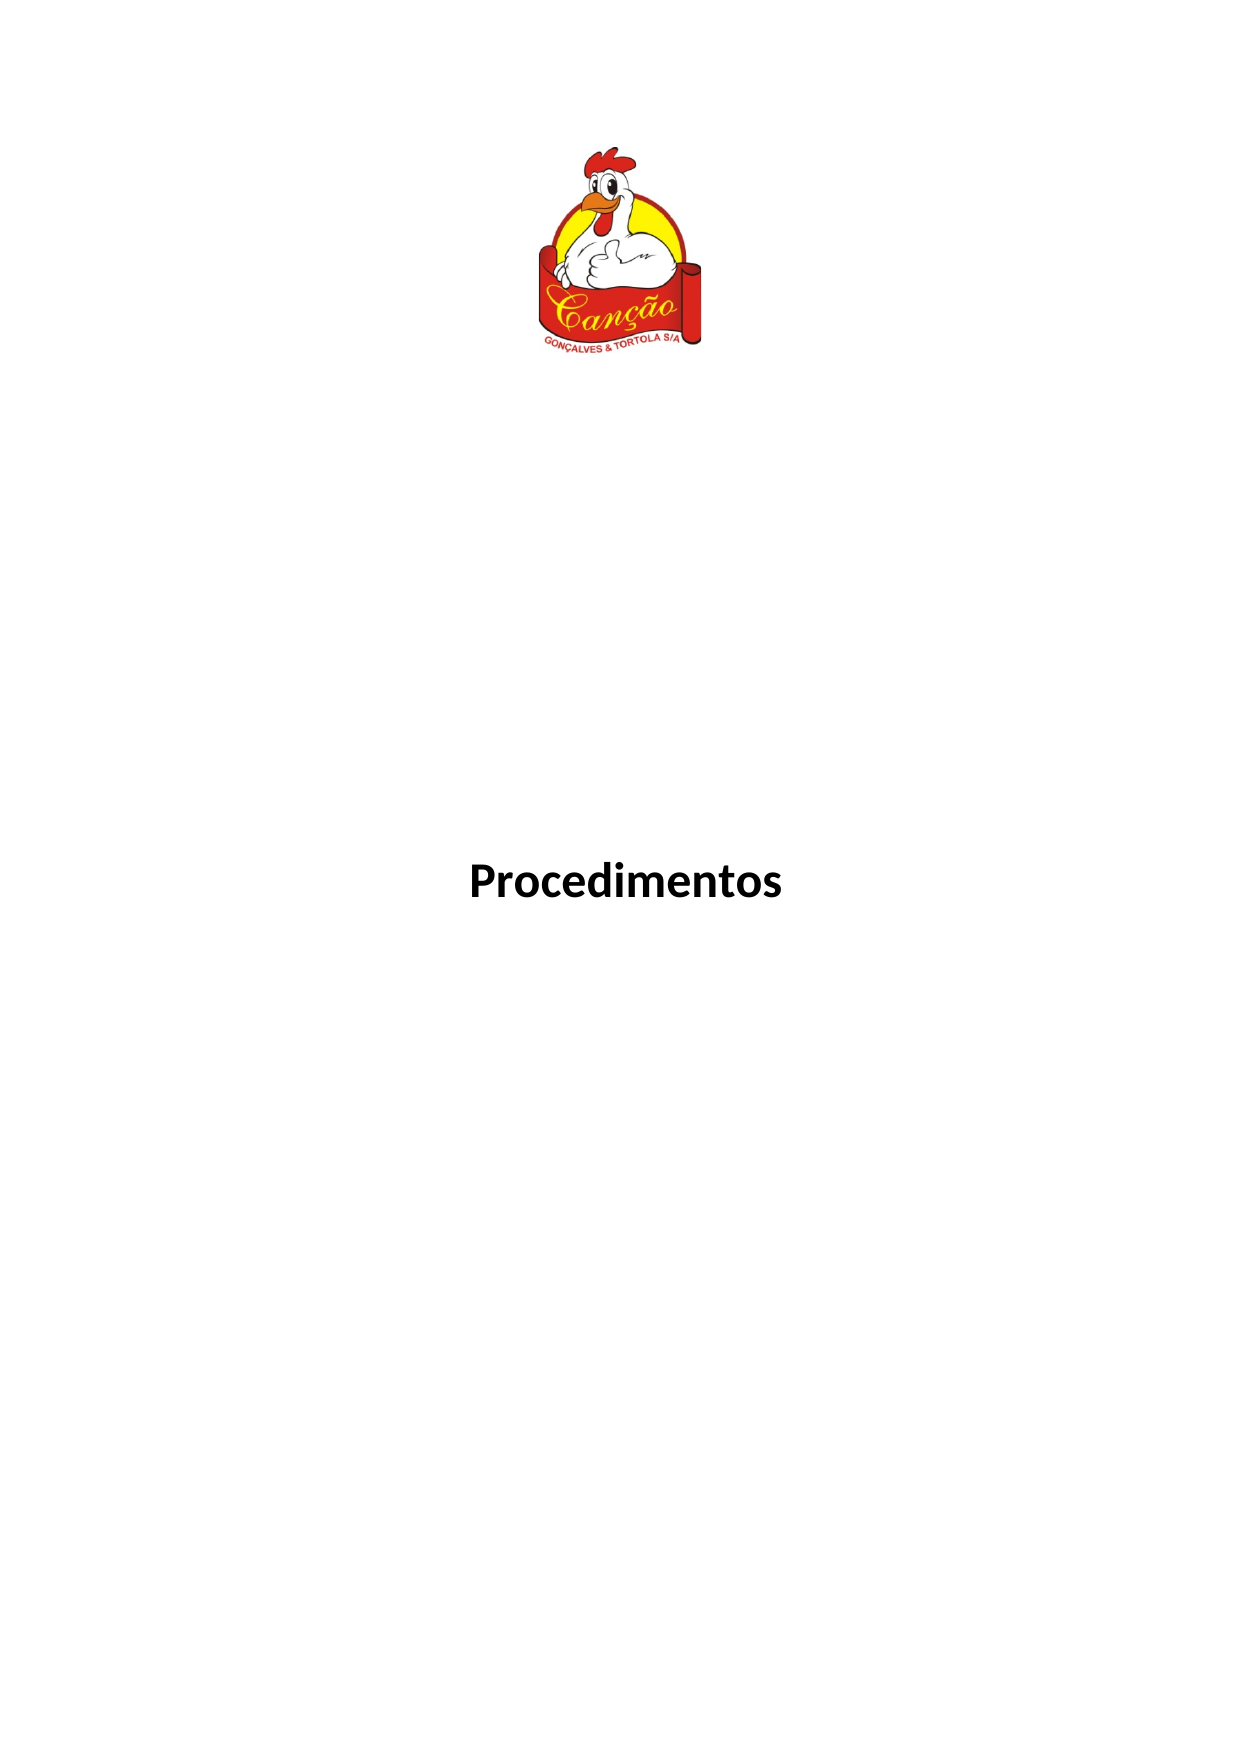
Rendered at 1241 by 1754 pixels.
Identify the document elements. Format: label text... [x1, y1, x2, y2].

text Procedimentos [177, 849, 1063, 910]
picture [538, 147, 702, 353]
